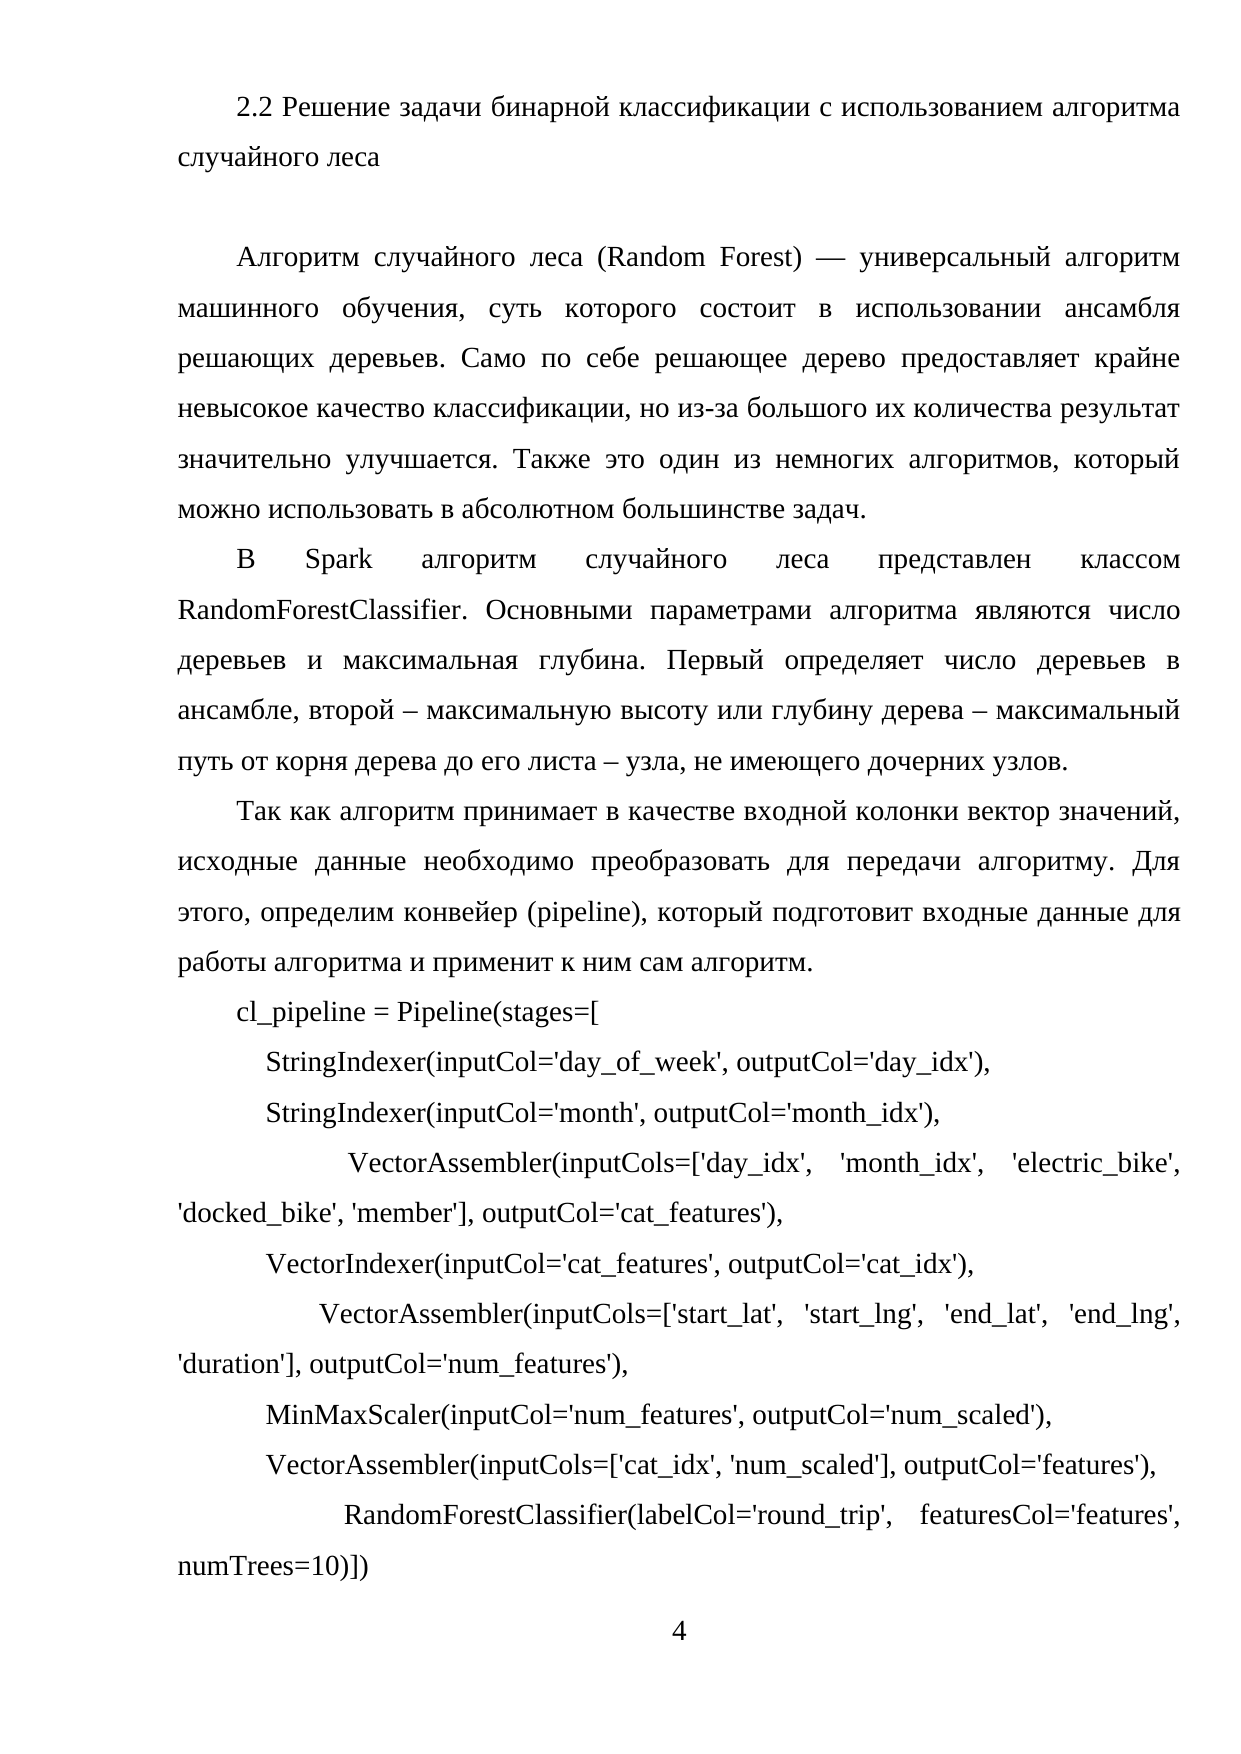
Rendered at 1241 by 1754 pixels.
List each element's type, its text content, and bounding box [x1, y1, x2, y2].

text MinMaxScaler(inputCol='num_features', outputCol='num_scaled'), [177, 1397, 1181, 1430]
text StringIndexer(inputCol='day_of_week', outputCol='day_idx'), [177, 1044, 1181, 1078]
text VectorAssembler(inputCols=['cat_idx', 'num_scaled'], outputCol='features'), [177, 1447, 1181, 1481]
text Алгоритм случайного леса (Random Forest) — универсальный алгоритм машинного обучения, суть которого состоит в использовании ансамбля решающих деревьев. Само по себе решающее дерево предоставляет крайне невысокое качество классификации, но из-за большого их количества результат значительно улучшается. Также это один из немногих алгоритмов, который можно использовать в абсолютном большинстве задач. [177, 239, 1181, 525]
text RandomForestClassifier(labelCol='round_trip', featuresCol='features', numTrees=10)]) [177, 1497, 1181, 1581]
subtitle 2.2 Решение задачи бинарной классификации с использованием алгоритма случайного леса [177, 89, 1181, 172]
text VectorAssembler(inputCols=['start_lat', 'start_lng', 'end_lat', 'end_lng', 'duration'], outputCol='num_features'), [177, 1296, 1181, 1380]
text VectorIndexer(inputCol='cat_features', outputCol='cat_idx'), [177, 1246, 1181, 1279]
text StringIndexer(inputCol='month', outputCol='month_idx'), [177, 1095, 1181, 1128]
text В Spark алгоритм случайного леса представлен классом RandomForestClassifier. Основными параметрами алгоритма являются число деревьев и максимальная глубина. Первый определяет число деревьев в ансамбле, второй – максимальную высоту или глубину дерева – максимальный путь от корня дерева до его листа – узла, не имеющего дочерних узлов. [177, 541, 1181, 776]
text Так как алгоритм принимает в качестве входной колонки вектор значений, исходные данные необходимо преобразовать для передачи алгоритму. Для этого, определим конвейер (pipeline), который подготовит входные данные для работы алгоритма и применит к ним сам алгоритм. [177, 793, 1181, 977]
text VectorAssembler(inputCols=['day_idx', 'month_idx', 'electric_bike', 'docked_bike', 'member'], outputCol='cat_features'), [177, 1145, 1181, 1229]
text cl_pipeline = Pipeline(stages=[ [177, 994, 1181, 1028]
